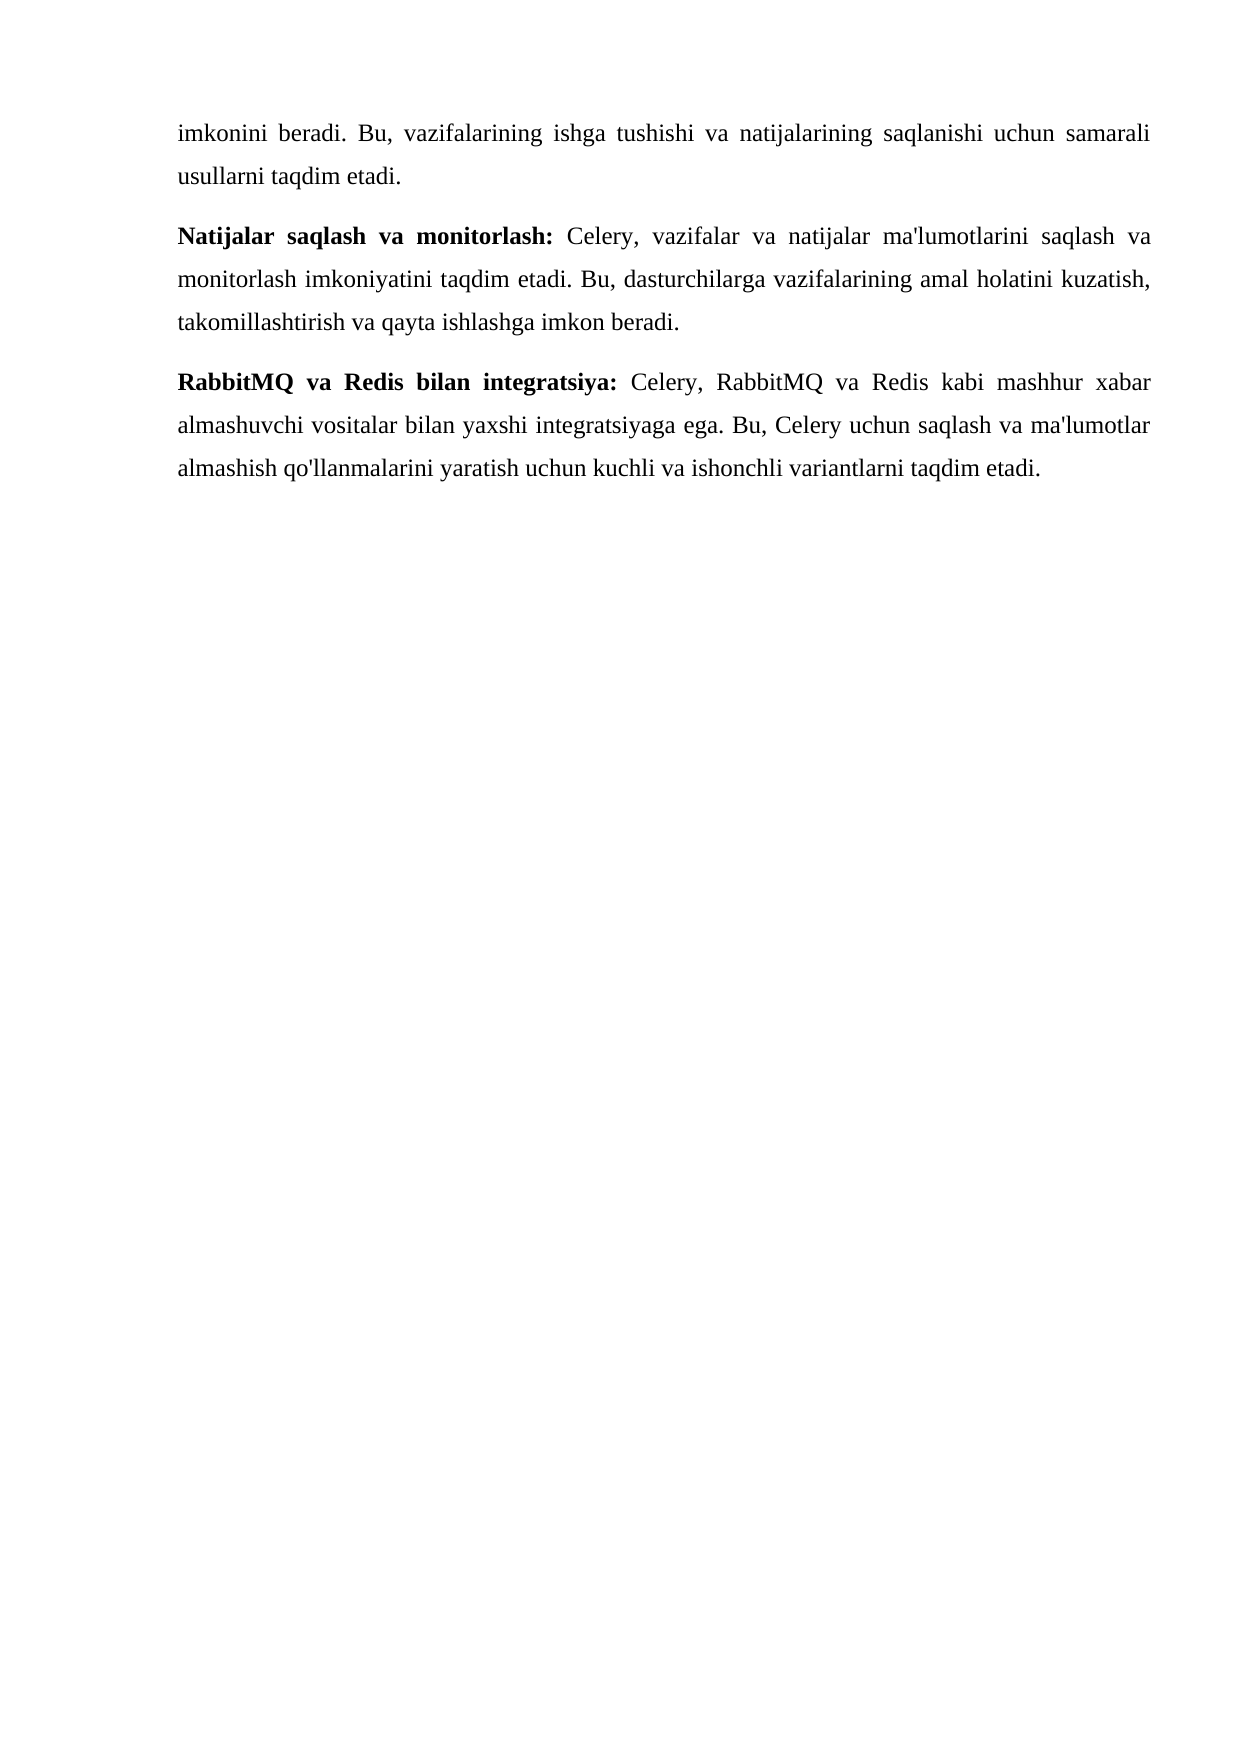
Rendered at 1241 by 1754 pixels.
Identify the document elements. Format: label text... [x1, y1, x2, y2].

text RabbitMQ va Redis bilan integratsiya: Celery, RabbitMQ va Redis kabi mashhur xabar almashuvchi vositalar bilan yaxshi integratsiyaga ega. Bu, Celery uchun saqlash va ma'lumotlar almashish qo'llanmalarini yaratish uchun kuchli va ishonchli variantlarni taqdim etadi. [177, 367, 1152, 482]
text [177, 118, 1152, 190]
text Natijalar saqlash va monitorlash: Celery, vazifalar va natijalar ma'lumotlarini saqlash va monitorlash imkoniyatini taqdim etadi. Bu, dasturchilarga vazifalarining amal holatini kuzatish, takomillashtirish va qayta ishlashga imkon beradi. [177, 221, 1152, 336]
